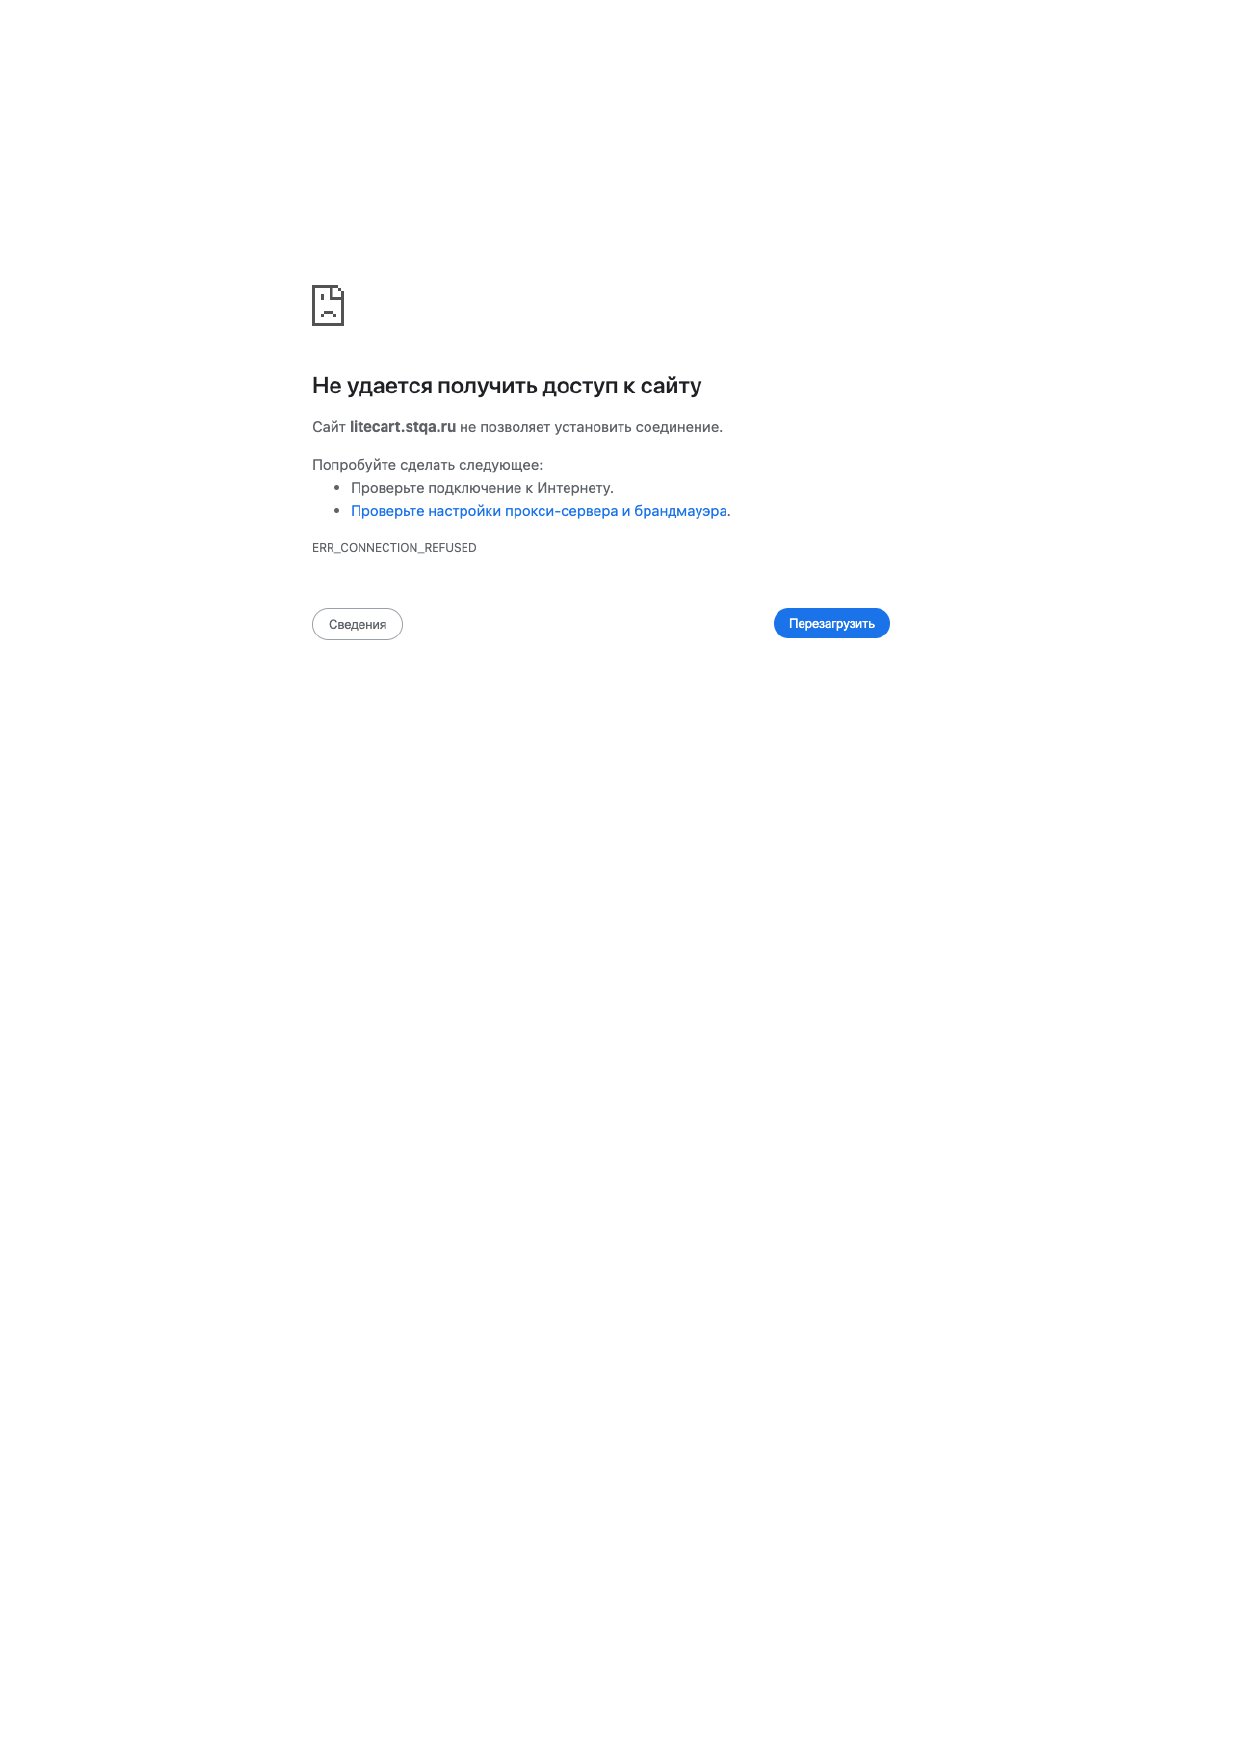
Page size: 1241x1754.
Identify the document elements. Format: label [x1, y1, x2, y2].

picture [150, 150, 1091, 959]
